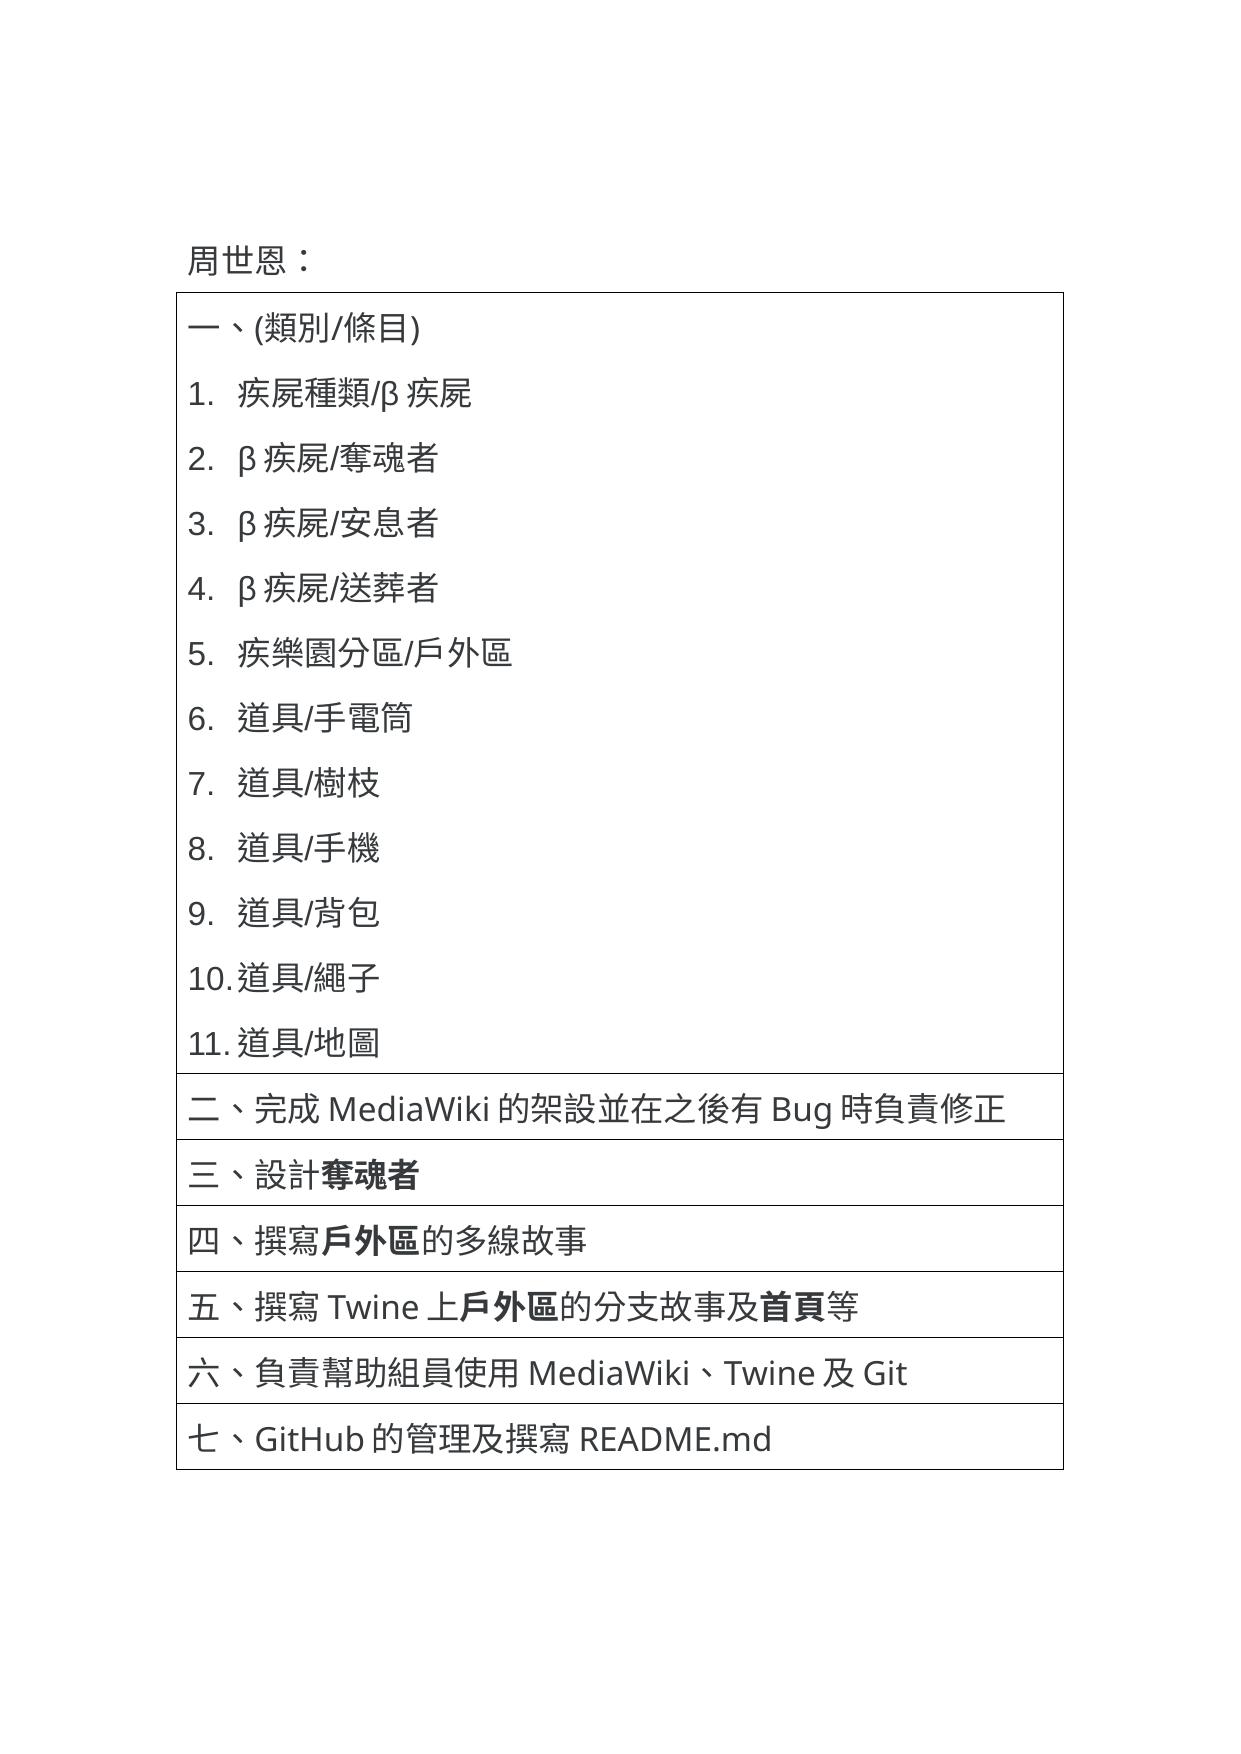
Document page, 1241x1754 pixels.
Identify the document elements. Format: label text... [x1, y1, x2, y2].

table_cell 五、撰寫Twine上戶外區的分支故事及首頁等 [177, 1272, 1063, 1337]
table_header 一、(類別/條目) 疾屍種類/β疾屍 β疾屍/奪魂者 β疾屍/安息者 β疾屍/送葬者 疾樂園分區/戶外區 道具/手電筒 道具/樹枝 道具/手機 道具/背包 道具/繩子 道具/地圖 [177, 293, 1063, 1073]
table_cell 七、GitHub的管理及撰寫README.md [177, 1404, 1063, 1469]
table_cell 六、負責幫助組員使用MediaWiki、Twine及Git [177, 1338, 1063, 1403]
table_cell 三、設計奪魂者 [177, 1140, 1063, 1205]
table_cell 四、撰寫戶外區的多線故事 [177, 1206, 1063, 1271]
table_cell 二、完成MediaWiki的架設並在之後有Bug時負責修正 [177, 1074, 1063, 1139]
text 周世恩： [187, 227, 1053, 292]
